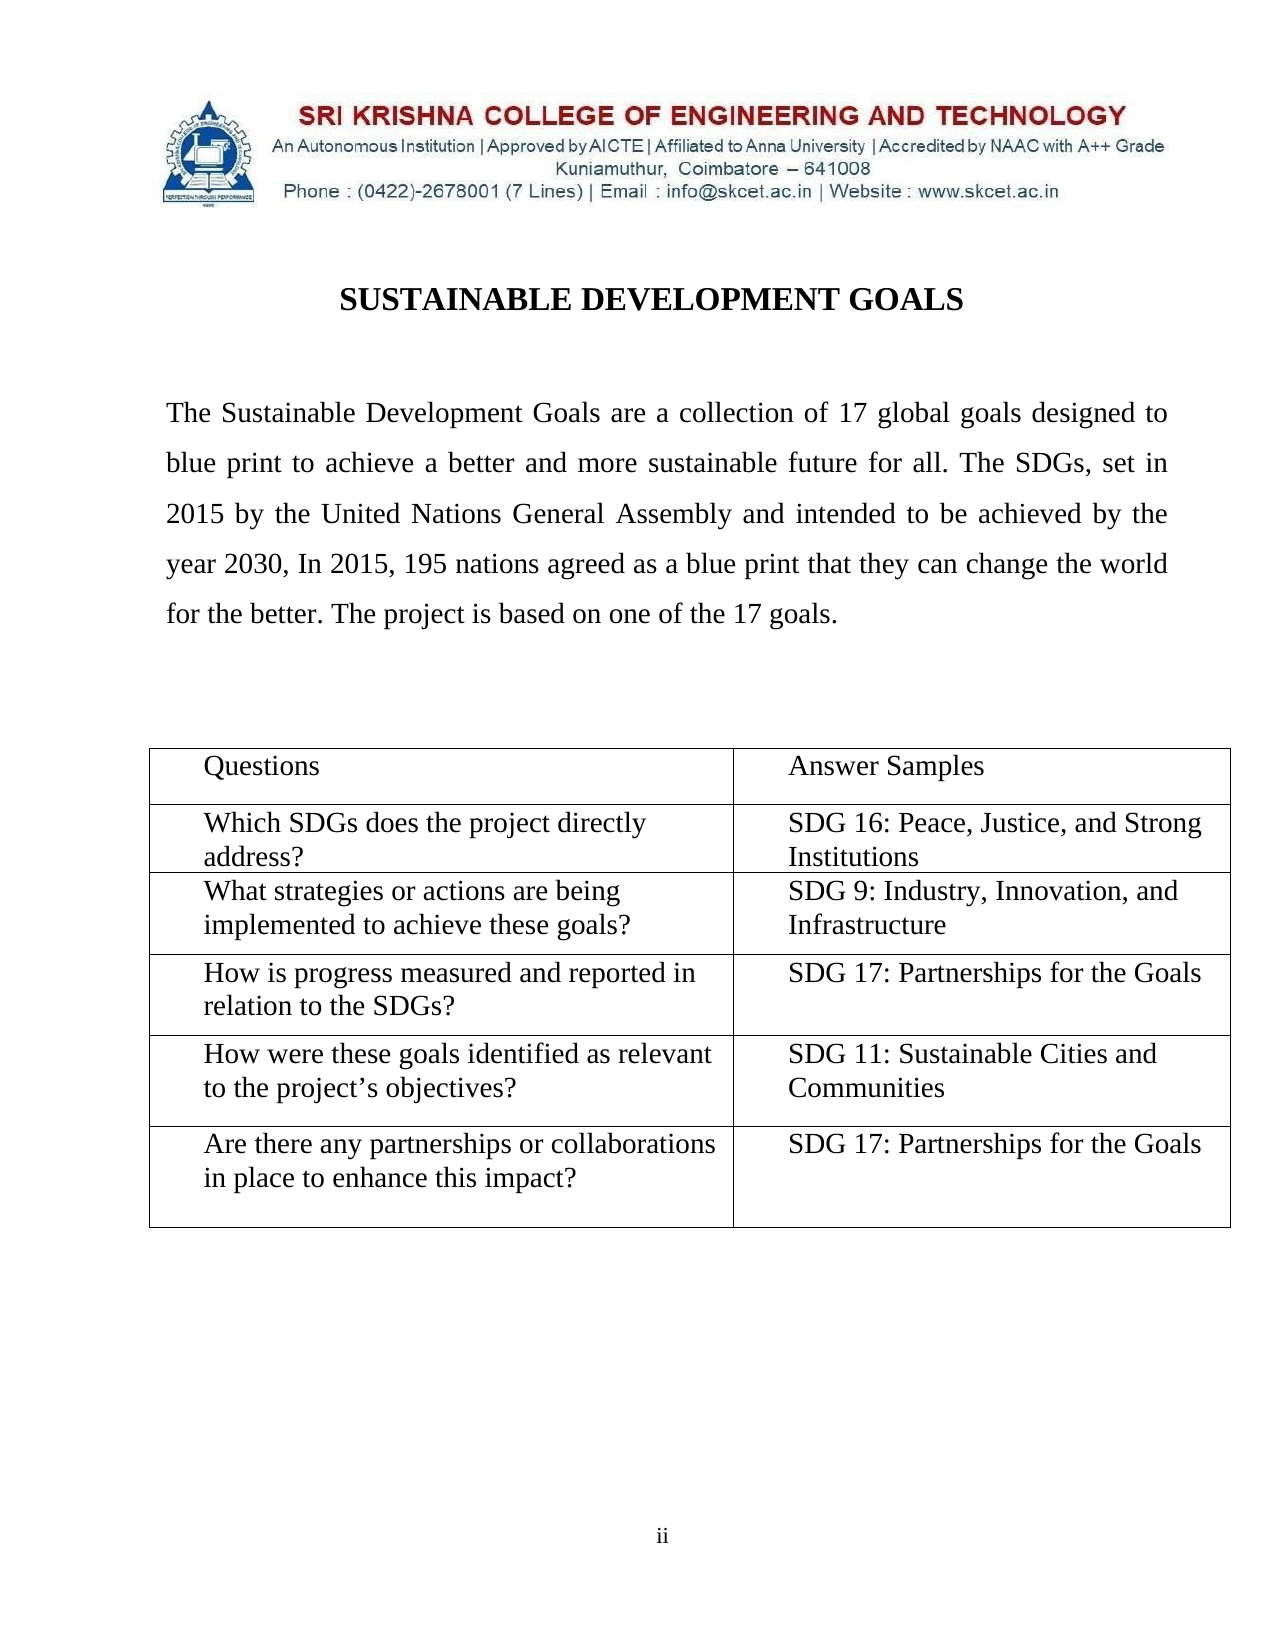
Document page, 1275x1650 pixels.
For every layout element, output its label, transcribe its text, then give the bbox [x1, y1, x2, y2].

table_cell What strategies or actions are being implemented to achieve these goals? [150, 873, 733, 954]
table_header Answer Samples [734, 749, 1230, 804]
table_cell SDG 17: Partnerships for the Goals [734, 1127, 1230, 1227]
table_cell Are there any partnerships or collaborations in place to enhance this impact? [150, 1127, 733, 1227]
text SUSTAINABLE DEVELOPMENT GOALS [77, 279, 1226, 318]
table_cell Which SDGs does the project directly address? [150, 805, 733, 872]
picture [152, 93, 1169, 215]
table_cell SDG 9: Industry, Innovation, and Infrastructure [734, 873, 1230, 954]
table_header Questions [150, 749, 733, 804]
table_cell SDG 17: Partnerships for the Goals [734, 955, 1230, 1035]
table_cell How were these goals identified as relevant to the project’s objectives? [150, 1036, 733, 1126]
text The Sustainable Development Goals are a collection of 17 global goals designed to blue print to achieve a better and more sustainable future for all. The SDGs, set in 2015 by the United Nations General Assembly and intended to be achieved by the year 2030, In 2015, 195 nations agreed as a blue print that they can change the world for the better. The project is based on one of the 17 goals. [166, 395, 1170, 630]
table_cell SDG 16: Peace, Justice, and Strong Institutions [734, 805, 1230, 872]
table_cell SDG 11: Sustainable Cities and Communities [734, 1036, 1230, 1126]
table_cell How is progress measured and reported in relation to the SDGs? [150, 955, 733, 1035]
